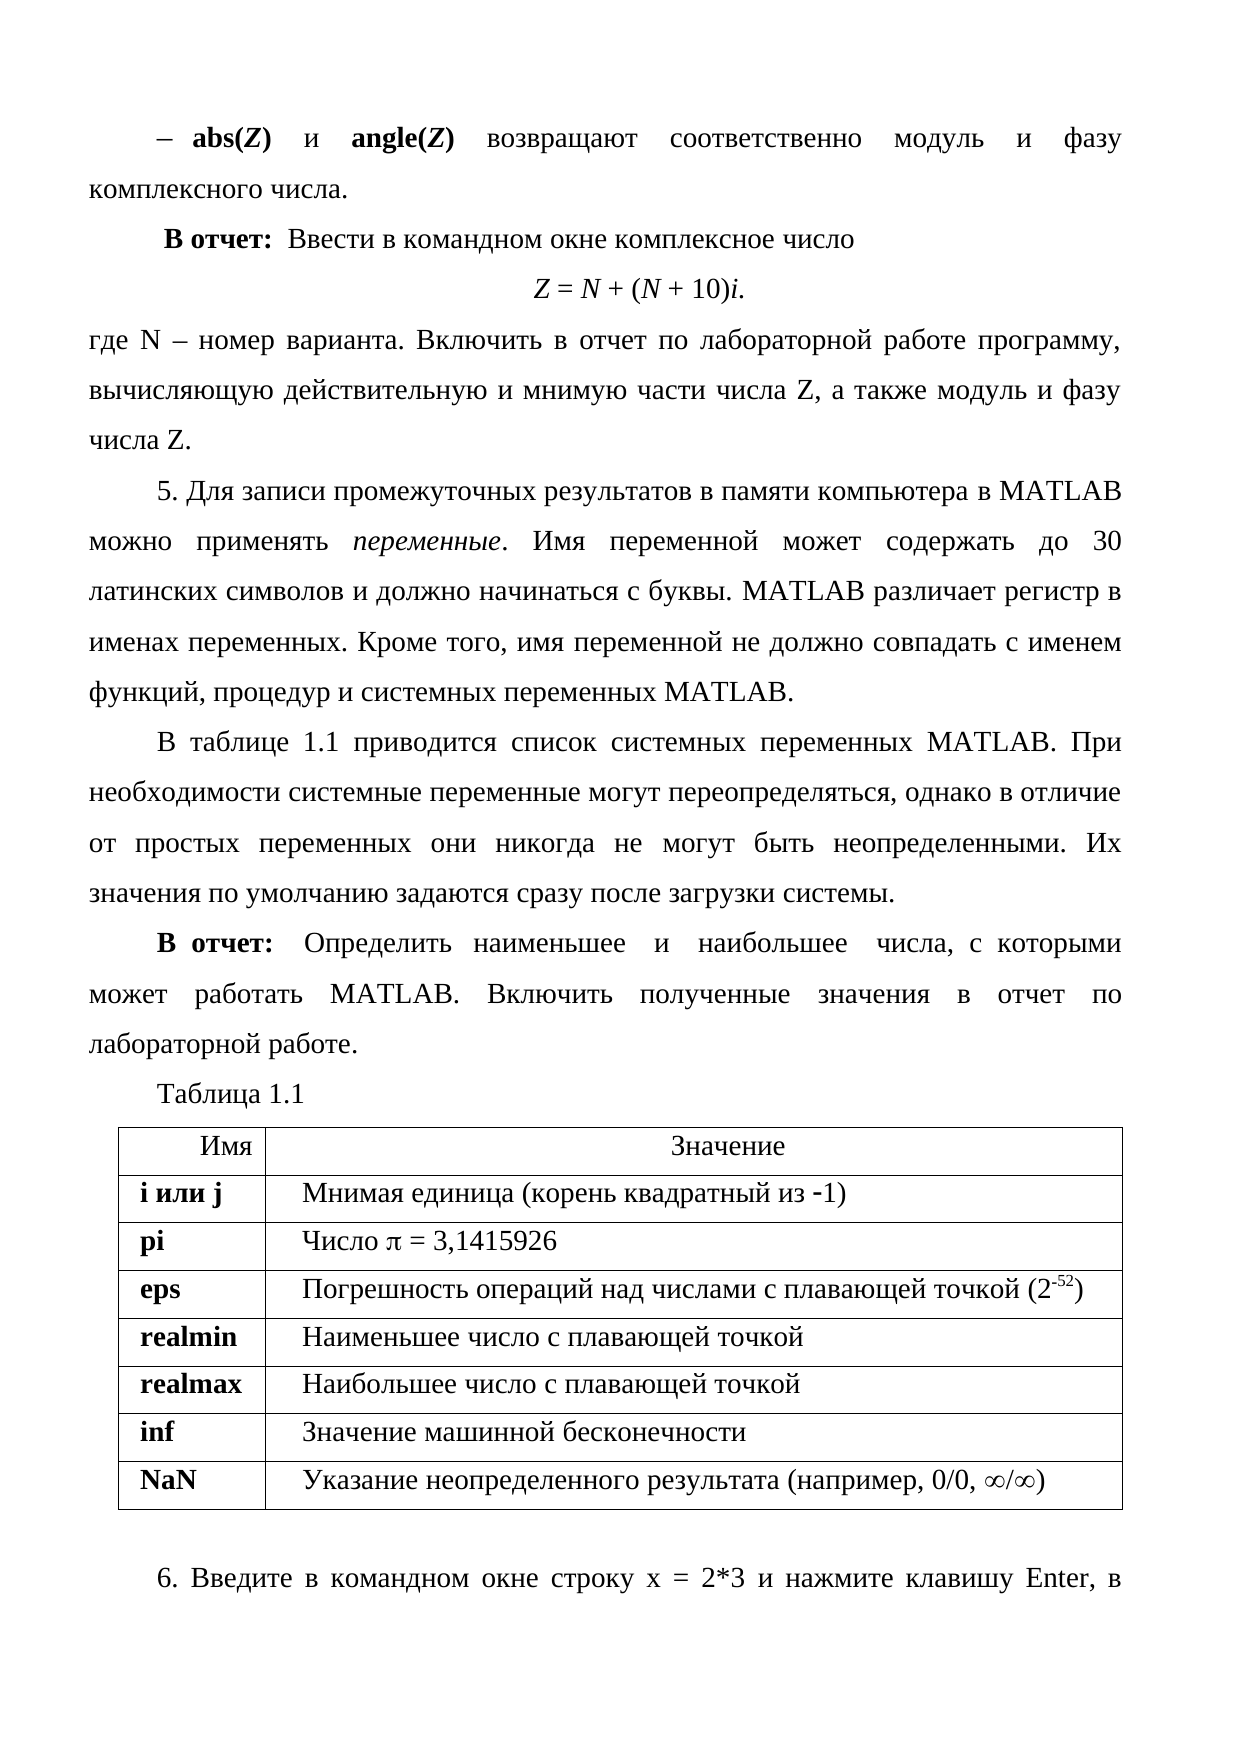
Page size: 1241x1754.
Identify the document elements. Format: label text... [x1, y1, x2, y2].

table_cell inf [119, 1414, 265, 1461]
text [89, 1560, 1122, 1594]
table_cell realmax [119, 1367, 265, 1413]
table_cell Погрешность операций над числами с плавающей точкой (252) [266, 1271, 1122, 1318]
text В отчет: Определить наименьшее и наибольшее числа, с которыми может работать MATLAB. Включить полученные значения в отчет по лабораторной работе. [89, 926, 1122, 1060]
table_cell i или j [119, 1176, 265, 1222]
table_cell Значение машинной бесконечности [266, 1414, 1122, 1461]
table_cell Число  = 3,1415926 [266, 1223, 1122, 1270]
table_cell Наибольшее число с плавающей точкой [266, 1367, 1122, 1413]
text где N – номер варианта. Включить в отчет по лабораторной работе программу, вычисляющую действительную и мнимую части числа Z, а также модуль и фазу числа Z. [89, 322, 1122, 456]
table_cell Указание неопределенного результата (например, 0/0, /) [266, 1462, 1122, 1509]
table_cell eps [119, 1271, 265, 1318]
list abs(Z) и angle(Z) возвращают соответственно модуль и фазу комплексного числа. [89, 118, 1122, 204]
table_header Имя [119, 1128, 265, 1174]
text В таблице 1.1 приводится список системных переменных MATLAB. При необходимости системные переменные могут переопределяться, однако в отличие от простых переменных они никогда не могут быть неопределенными. Их значения по умолчанию задаются сразу после загрузки системы. [89, 724, 1122, 909]
text Z = N + (N + 10)i. [89, 271, 1122, 305]
table_cell Наименьшее число с плавающей точкой [266, 1319, 1122, 1366]
table_cell realmin [119, 1319, 265, 1366]
table_cell NaN [119, 1462, 265, 1509]
text В отчет: Ввести в командном окне комплексное число [89, 221, 1122, 255]
text Таблица 1.1 [89, 1076, 1122, 1110]
table_header Значение [266, 1128, 1122, 1174]
text 5. Для записи промежуточных результатов в памяти компьютера в MATLAB можно применять переменные. Имя переменной может содержать до 30 латинских символов и должно начинаться с буквы. MATLAB различает регистр в именах переменных. Кроме того, имя переменной не должно совпадать с именем функций, процедур и системных переменных MATLAB. [89, 473, 1122, 707]
table_cell pi [119, 1223, 265, 1270]
table_cell Мнимая единица (корень квадратный из 1) [266, 1176, 1122, 1222]
